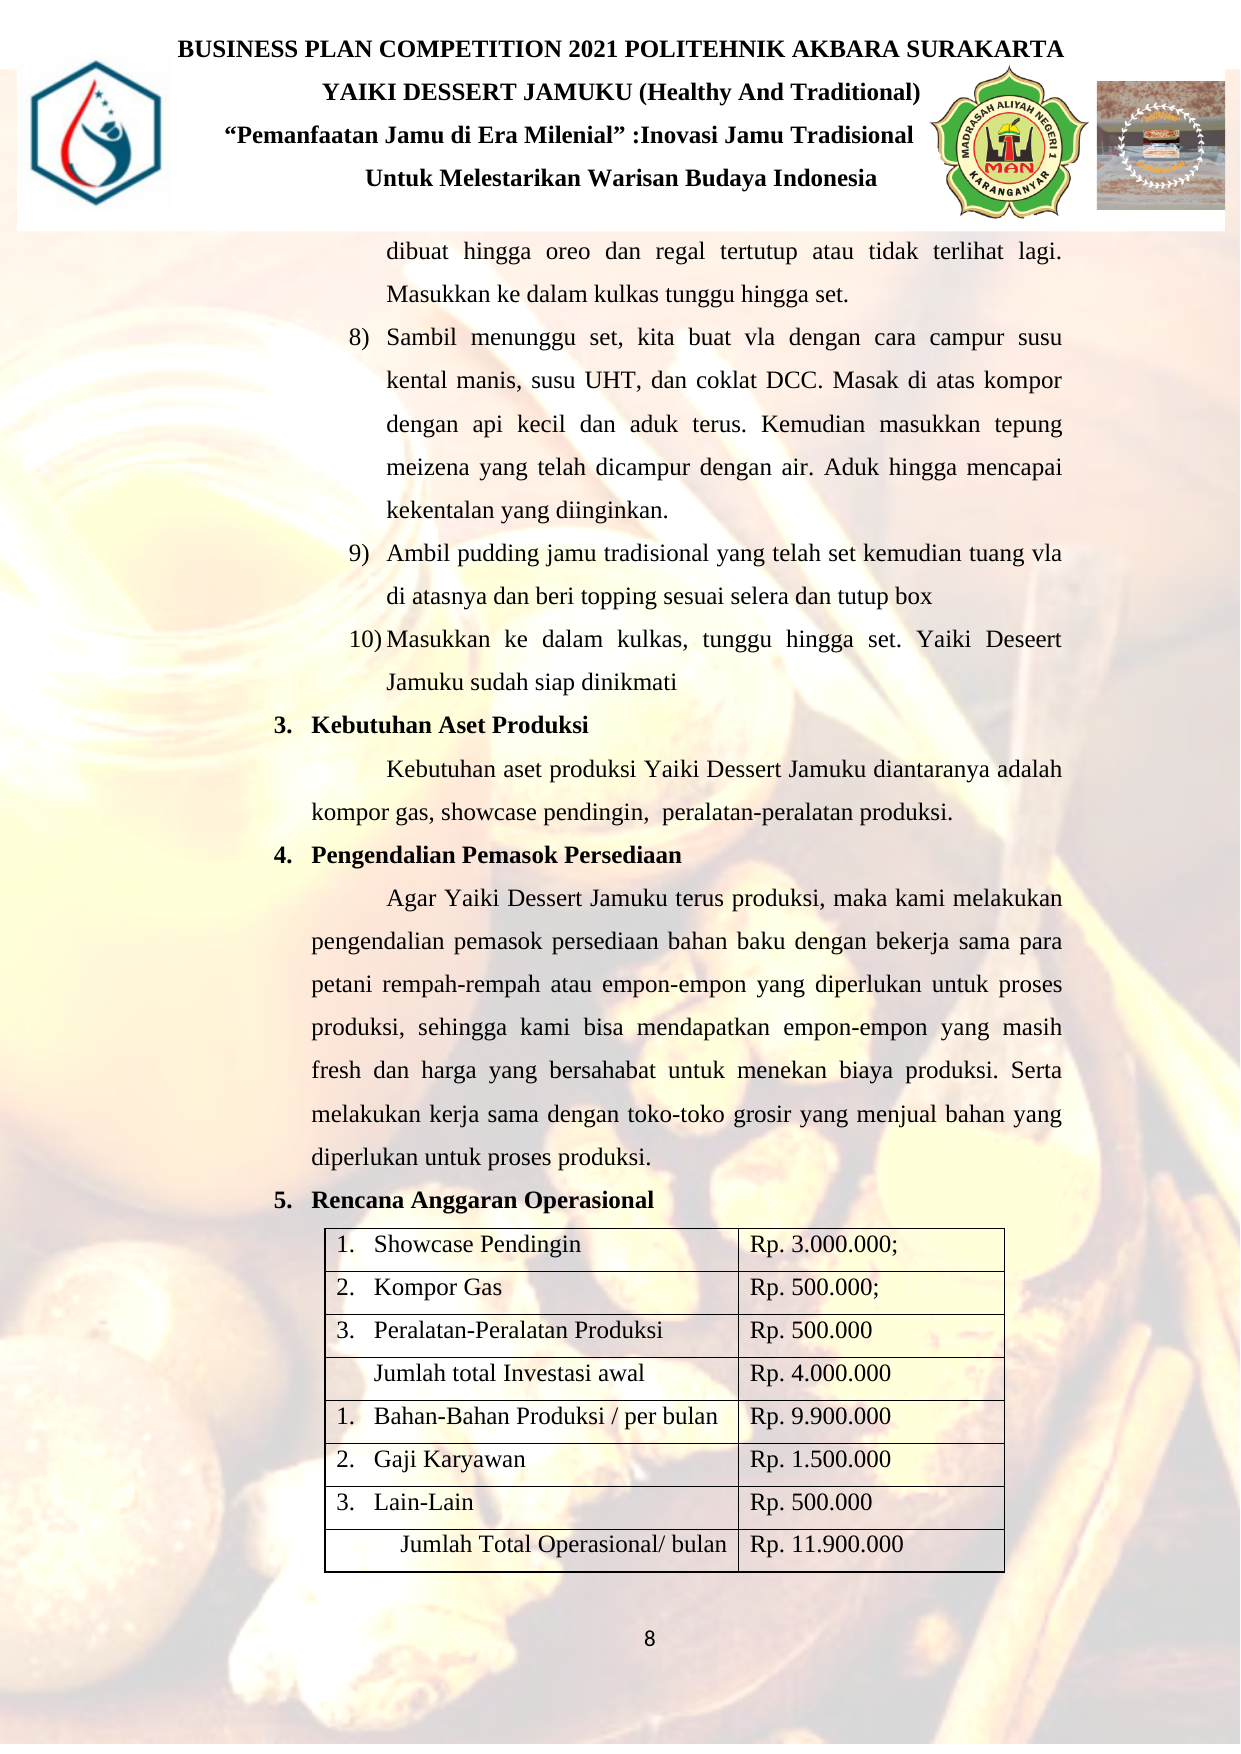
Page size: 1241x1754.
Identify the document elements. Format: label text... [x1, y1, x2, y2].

table_cell Rp. 9.900.000 [739, 1401, 1004, 1443]
table_cell Gaji Karyawan [326, 1444, 738, 1486]
list Masukkan ke dalam kulkas, tunggu hingga set. Yaiki Deseert Jamuku sudah siap dinikmati [349, 624, 1063, 696]
list Kebutuhan Aset Produksi [274, 711, 1063, 739]
table_cell Jumlah total Investasi awal [326, 1358, 738, 1400]
table_header Showcase Pendingin [326, 1229, 738, 1271]
picture [1096, 81, 1225, 210]
list Rencana Anggaran Operasional [274, 1185, 1063, 1214]
table_cell Rp. 500.000 [739, 1487, 1004, 1528]
list Ambil pudding jamu tradisional yang telah set kemudian tuang vla di atasnya dan beri topping sesuai selera dan tutup box [349, 538, 1063, 610]
table_cell Bahan-Bahan Produksi / per bulan [326, 1401, 738, 1443]
table_cell Rp. 500.000; [739, 1272, 1004, 1314]
list Kebutuhan aset produksi Yaiki Dessert Jamuku diantaranya adalah kompor gas, showcase pendingin, peralatan-peralatan produksi. [311, 754, 1063, 826]
picture [17, 55, 171, 210]
table_cell Rp. 11.900.000 [739, 1530, 1004, 1571]
table_cell Rp. 500.000 [739, 1315, 1004, 1357]
list Agar Yaiki Dessert Jamuku terus produksi, maka kami melakukan pengendalian pemasok persediaan bahan baku dengan bekerja sama para petani rempah-rempah atau empon-empon yang diperlukan untuk proses produksi, sehingga kami bisa mendapatkan empon-empon yang masih fresh dan harga yang bersahabat untuk menekan biaya produksi. Serta melakukan kerja sama dengan toko-toko grosir yang menjual bahan yang diperlukan untuk proses produksi. [311, 883, 1063, 1171]
table_cell Jumlah Total Operasional/ bulan [326, 1530, 738, 1571]
picture [928, 63, 1089, 219]
table_cell Rp. 4.000.000 [739, 1358, 1004, 1400]
list Sambil menunggu set, kita buat vla dengan cara campur susu kental manis, susu UHT, dan coklat DCC. Masak di atas kompor dengan api kecil dan aduk terus. Kemudian masukkan tepung meizena yang telah dicampur dengan air. Aduk hingga mencapai kekentalan yang diinginkan. [349, 322, 1063, 524]
table_cell Rp. 1.500.000 [739, 1444, 1004, 1486]
table_cell Peralatan-Peralatan Produksi [326, 1315, 738, 1357]
table_cell Lain-Lain [326, 1487, 738, 1528]
table_cell Kompor Gas [326, 1272, 738, 1314]
list Pengendalian Pemasok Persediaan [274, 840, 1063, 869]
table_header Rp. 3.000.000; [739, 1229, 1004, 1271]
